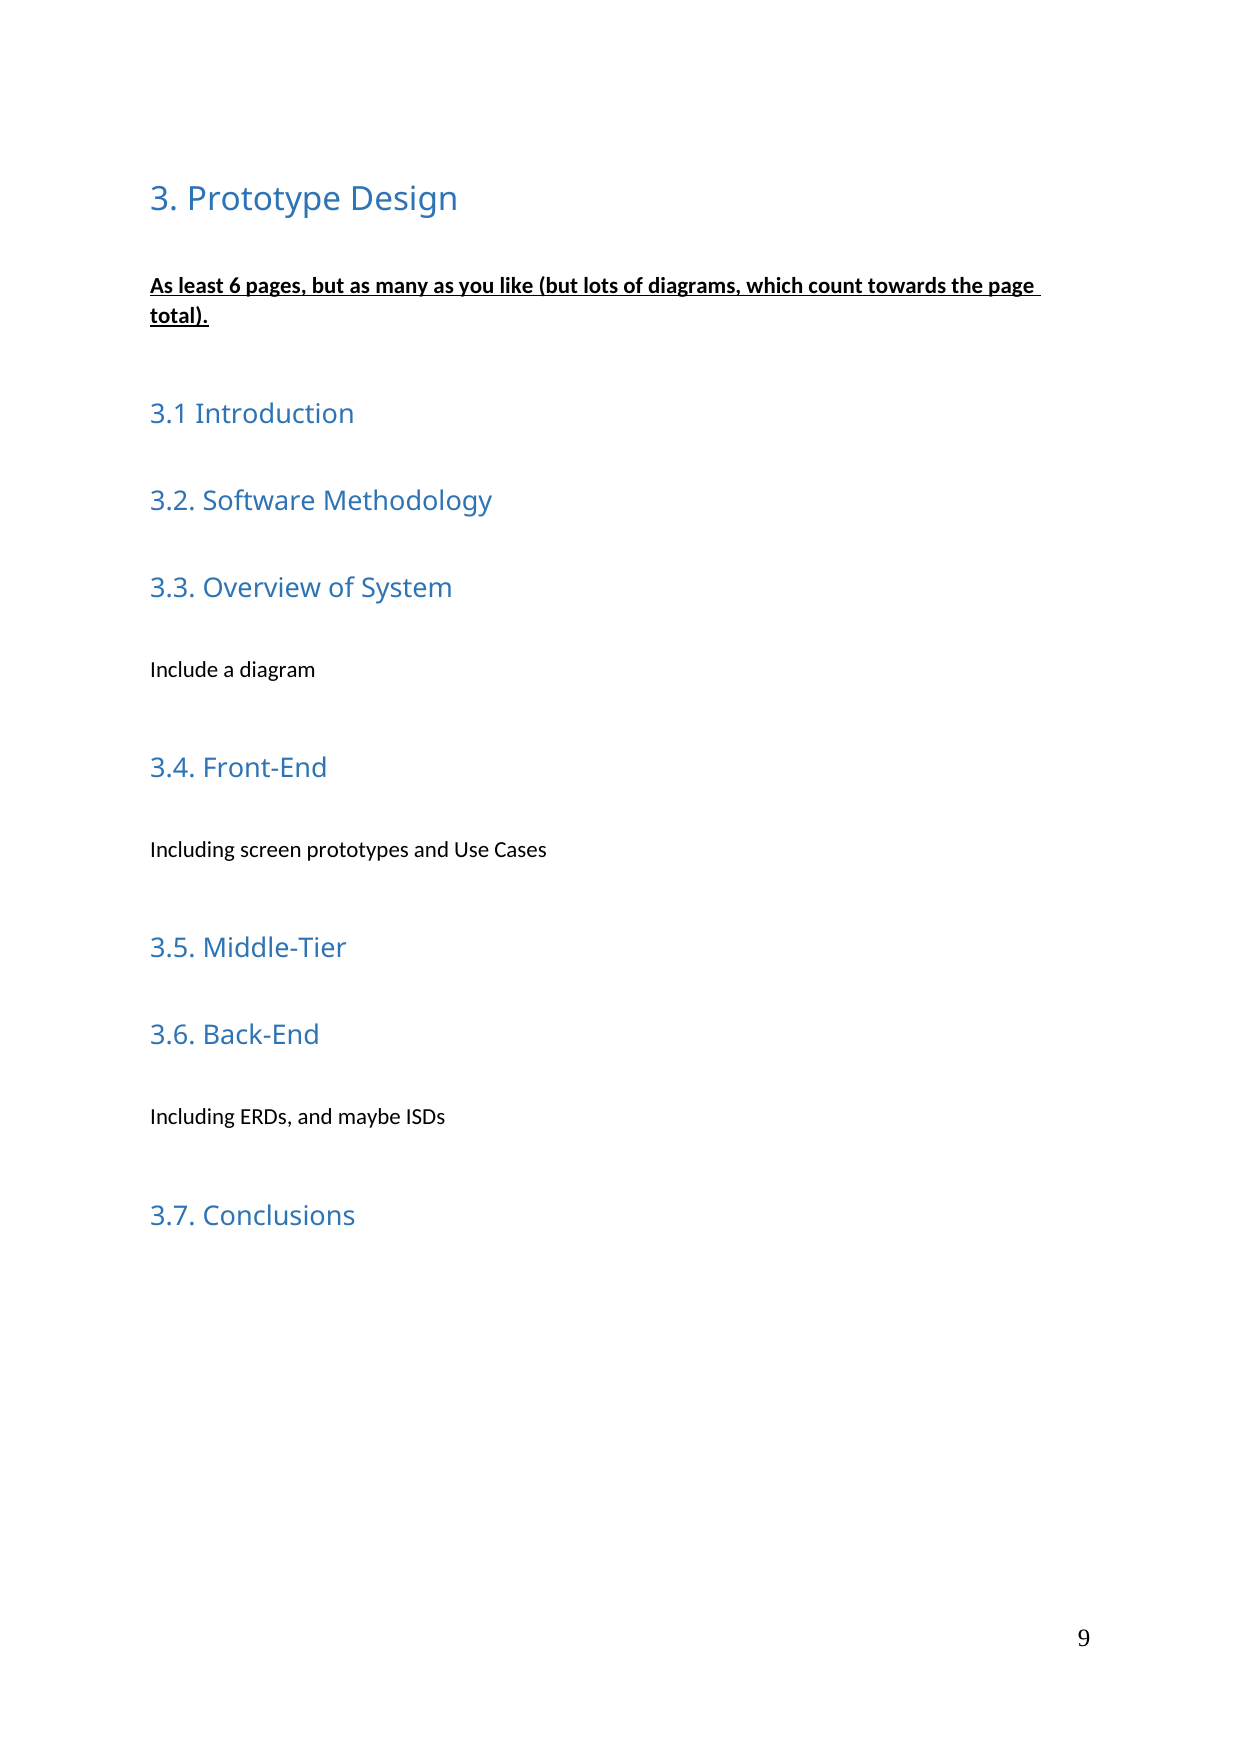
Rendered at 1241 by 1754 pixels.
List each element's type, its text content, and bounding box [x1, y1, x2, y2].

subtitle 3.3. Overview of System [150, 568, 1090, 605]
text As least 6 pages, but as many as you like (but lots of diagrams, which count towards the page total). [150, 271, 1090, 329]
subtitle 3.4. Front-End [150, 748, 1090, 785]
subtitle 3.6. Back-End [150, 1016, 1090, 1052]
text Include a diagram [150, 655, 1090, 683]
text Including ERDs, and maybe ISDs [150, 1102, 1090, 1130]
subtitle 3.7. Conclusions [150, 1196, 1090, 1233]
subtitle 3. Prototype Design [150, 175, 1090, 220]
subtitle 3.2. Software Methodology [150, 481, 1090, 518]
subtitle 3.5. Middle-Tier [150, 929, 1090, 966]
subtitle 3.1 Introduction [150, 395, 1090, 432]
text Including screen prototypes and Use Cases [150, 835, 1090, 863]
